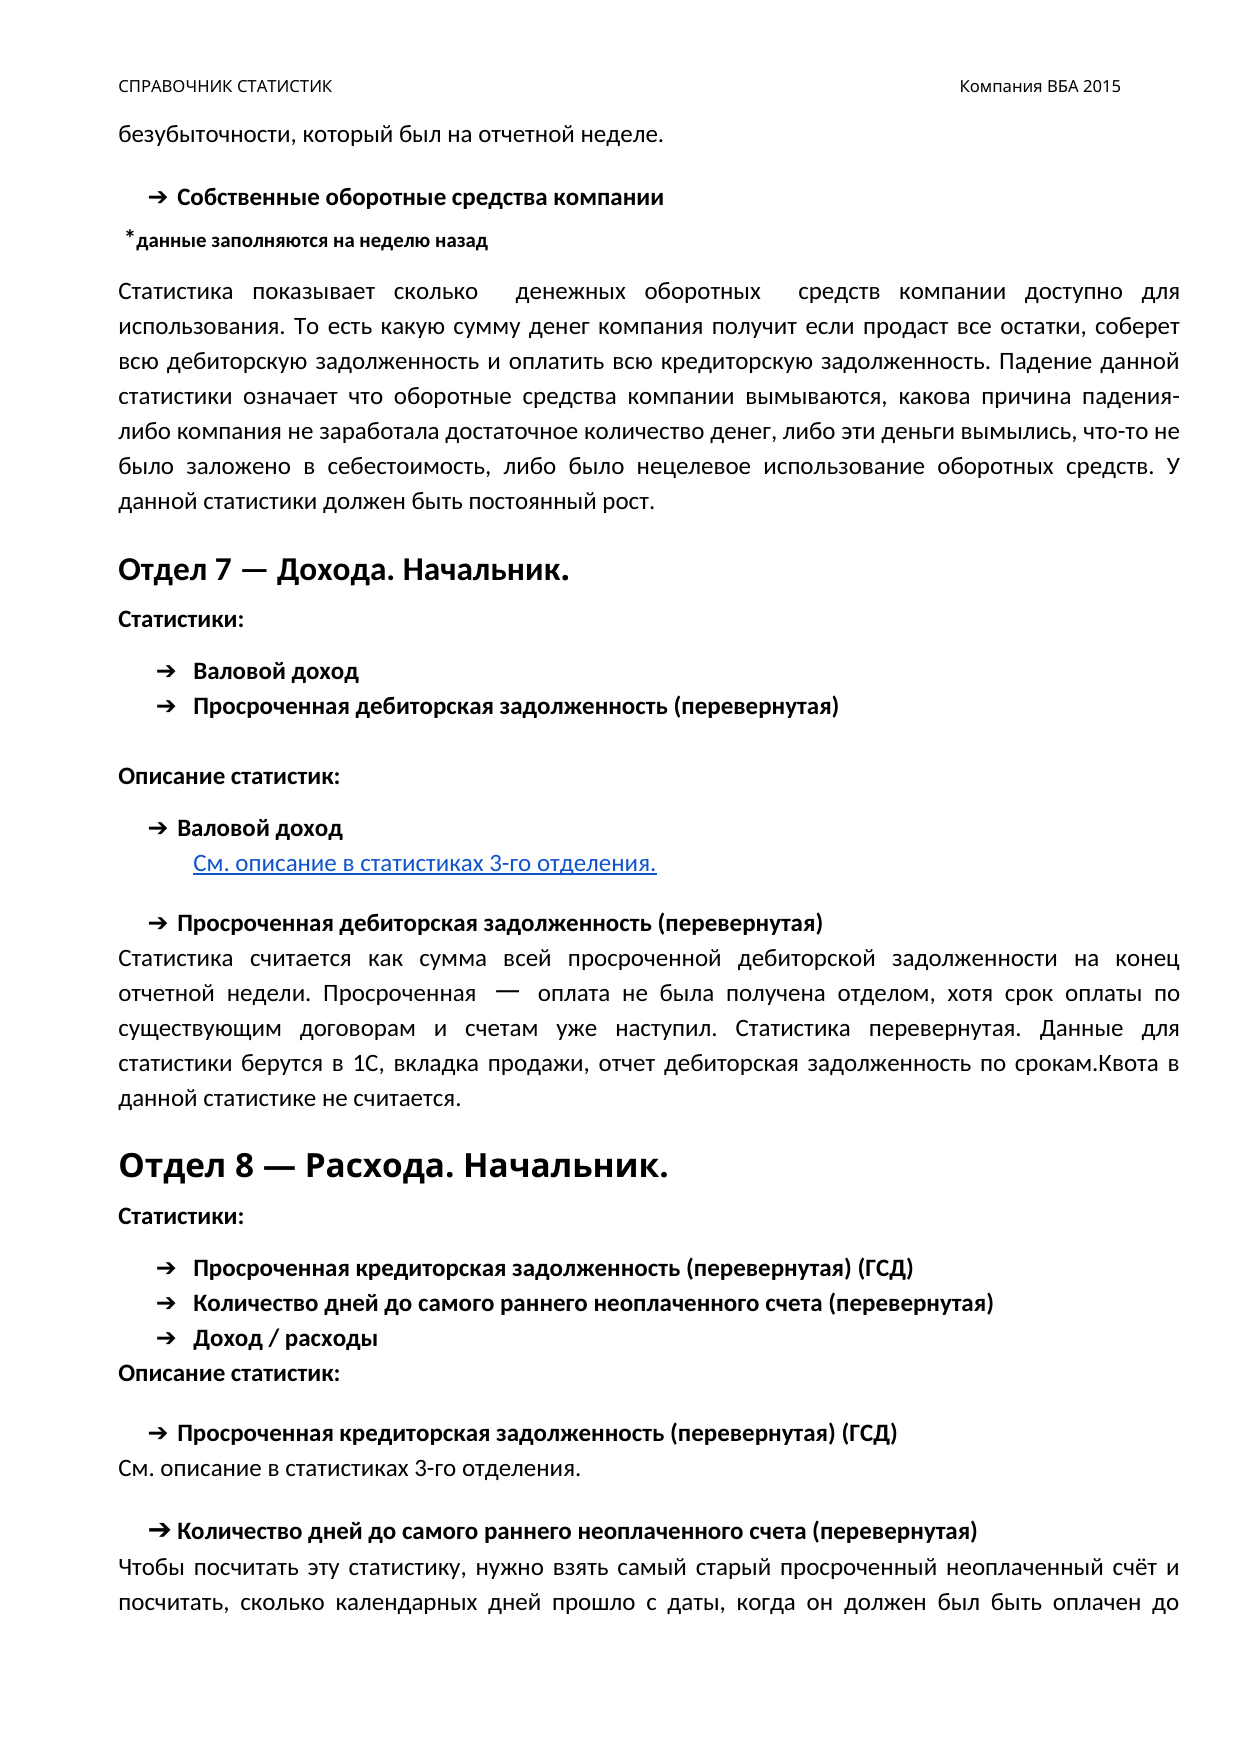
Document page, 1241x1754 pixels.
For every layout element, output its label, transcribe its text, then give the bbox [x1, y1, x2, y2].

subtitle Отдел 7 — Дохода. Начальник. [118, 545, 1181, 591]
list Количество дней до самого раннего неоплаченного счета (перевернутая) [156, 1287, 1181, 1317]
text Статистика считается как сумма всей просроченной дебиторской задолженности на конец отчетной недели. Просроченная 一 оплата не была получена отделом, хотя срок оплаты по существующим договорам и счетам уже наступил. Статистика перевернутая. Данные для статистики берутся в 1С, вкладка продажи, отчет дебиторская задолженность по срокам.Квота в данной статистике не считается. [118, 942, 1181, 1112]
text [118, 1551, 1181, 1616]
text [118, 118, 1181, 149]
list Доход / расходы [156, 1322, 1181, 1352]
text Описание статистик: [118, 1357, 1181, 1387]
text *данные заполняются на неделю назад [118, 223, 1181, 254]
text Статистики: [118, 1200, 1181, 1231]
subtitle Количество дней до самого раннего неоплаченного счета (перевернутая) [147, 1512, 1181, 1546]
list Просроченная кредиторская задолженность (перевернутая) (ГСД) [156, 1252, 1181, 1282]
text Статистика показывает сколько денежных оборотных средств компании доступно для использования. То есть какую сумму денег компания получит если продаст все остатки, соберет всю дебиторскую задолженность и оплатить всю кредиторскую задолженность. Падение данной статистики означает что оборотные средства компании вымываются, какова причина падения-либо компания не заработала достаточное количество денег, либо эти деньги вымылись, что-то не было заложено в себестоимость, либо было нецелевое использование оборотных средств. У данной статистики должен быть постоянный рост. [118, 275, 1181, 516]
text Статистики: [118, 603, 1181, 634]
text См. описание в статистиках 3-го отделения. [118, 1452, 1181, 1482]
list Просроченная дебиторская задолженность (перевернутая) [156, 690, 1181, 721]
text См. описание в статистиках 3-го отделения. [193, 847, 1181, 877]
list Валовой доход [147, 812, 1181, 842]
text Описание статистик: [118, 760, 1181, 791]
subtitle Просроченная дебиторская задолженность (перевернутая) [147, 907, 1181, 937]
subtitle Отдел 8 — Расхода. Начальник. [118, 1142, 1181, 1187]
subtitle Собственные оборотные средства компании [147, 178, 1181, 212]
list Валовой доход [118, 655, 1181, 686]
subtitle Просроченная кредиторская задолженность (перевернутая) (ГСД) [147, 1417, 1181, 1447]
